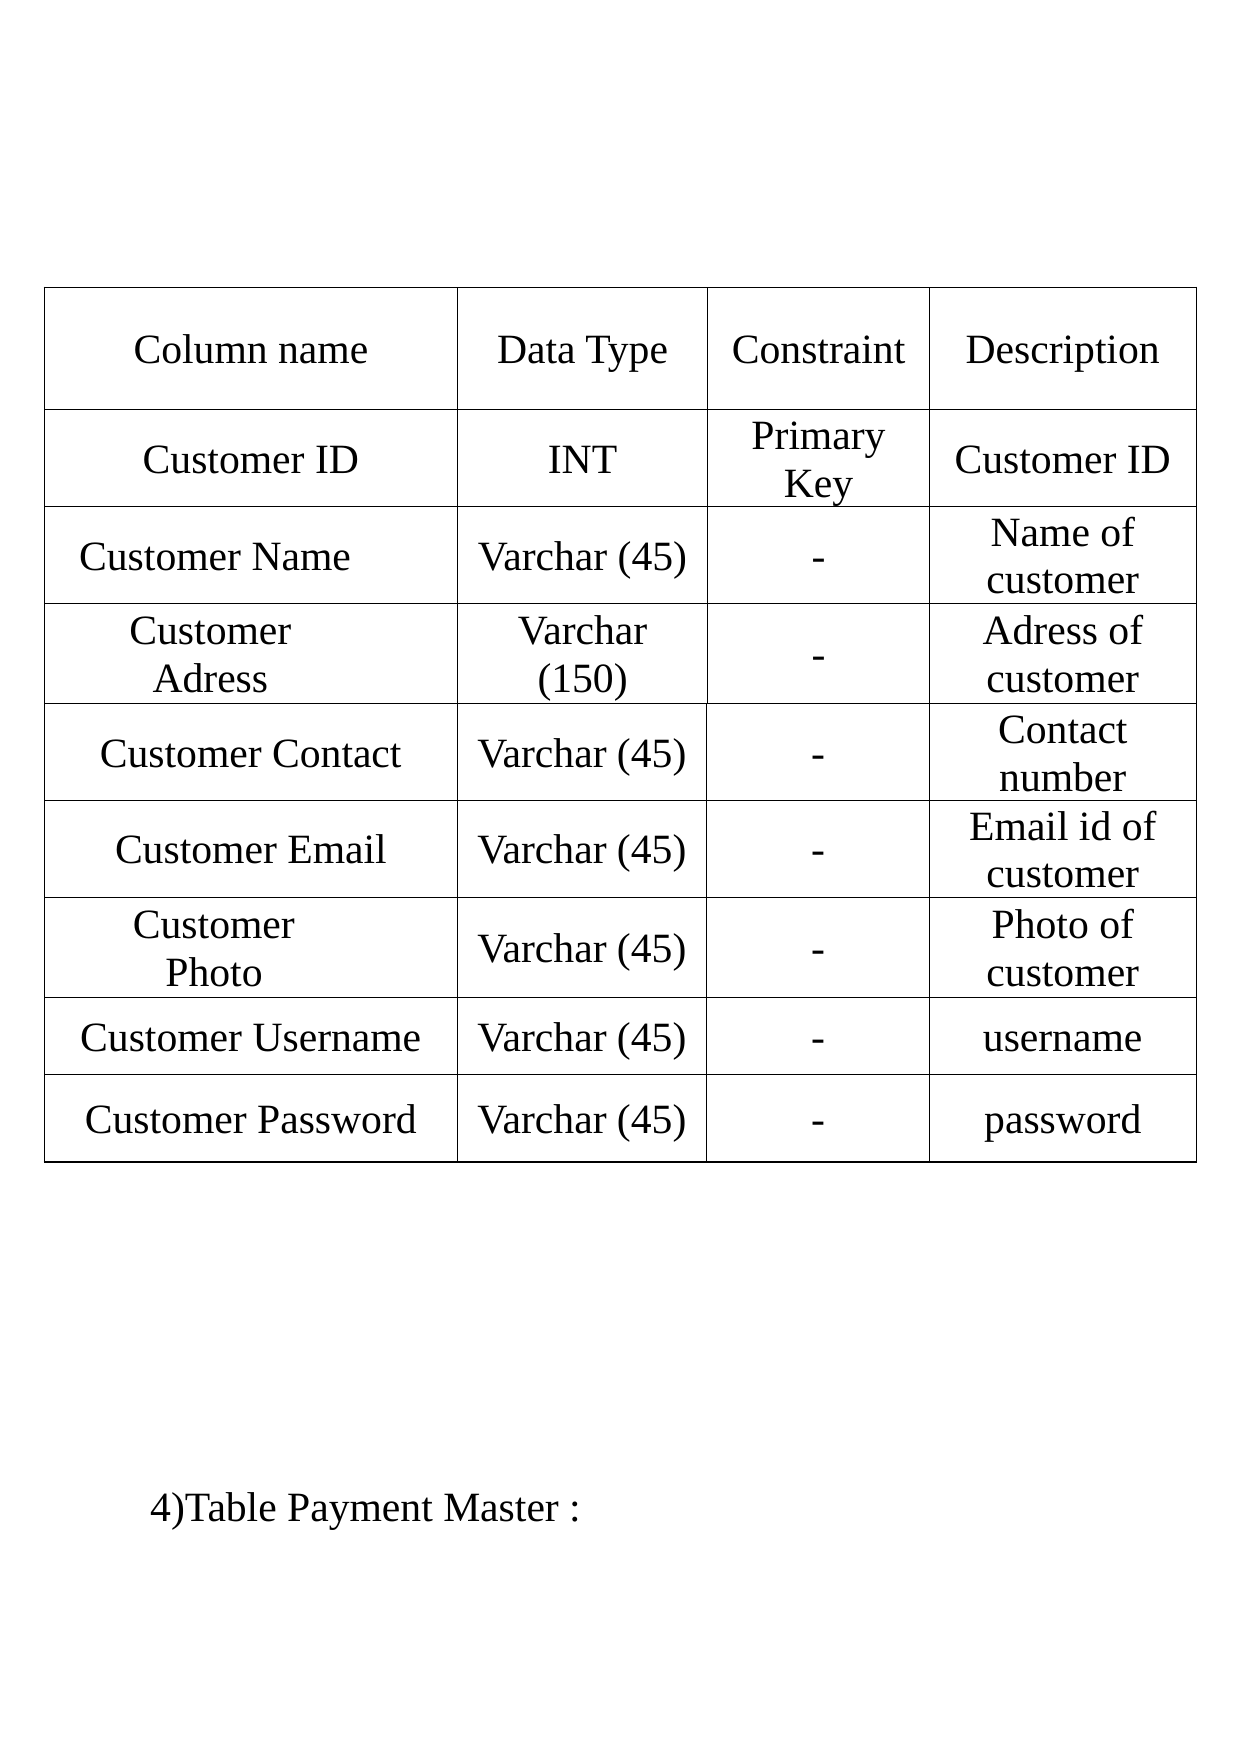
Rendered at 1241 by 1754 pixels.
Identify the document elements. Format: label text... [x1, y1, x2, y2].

table_cell Varchar (45) [458, 801, 706, 897]
table_cell Email id of customer [930, 801, 1196, 897]
table_cell - [708, 507, 929, 603]
table_cell Primary Key [708, 410, 929, 506]
table_header Data Type [458, 288, 707, 409]
table_cell Contact number [930, 704, 1196, 800]
table_cell Varchar (45) [458, 898, 706, 997]
table_cell [45, 507, 457, 603]
table_cell username [930, 998, 1196, 1074]
table_cell Varchar (45) [458, 507, 707, 603]
table_cell [45, 604, 457, 703]
table_cell - [707, 898, 929, 997]
table_cell Customer ID [930, 410, 1196, 506]
table_cell - [707, 998, 929, 1074]
table_cell Varchar (45) [458, 1075, 706, 1161]
text 4)Table Payment Master : [150, 1483, 1090, 1531]
table_cell Varchar (45) [458, 998, 706, 1074]
table_header Description [930, 288, 1196, 409]
table_cell - [707, 801, 929, 897]
table_cell - [707, 704, 929, 800]
table_cell - [707, 1075, 929, 1161]
table_cell Adress of customer [930, 604, 1196, 703]
table_cell Customer Username [45, 998, 457, 1074]
table_cell Varchar (45) [458, 704, 706, 800]
table_cell Customer Password [45, 1075, 457, 1161]
table_cell Customer Contact [45, 704, 457, 800]
table_header Constraint [708, 288, 929, 409]
table_cell password [930, 1075, 1196, 1161]
table_cell [45, 898, 457, 997]
table_cell Photo of customer [930, 898, 1196, 997]
table_cell - [708, 604, 929, 703]
table_cell Customer ID [45, 410, 457, 506]
table_cell INT [458, 410, 707, 506]
table_header Column name [45, 288, 457, 409]
table_cell Customer Email [45, 801, 457, 897]
table_cell Name of customer [930, 507, 1196, 603]
table_cell Varchar (150) [458, 604, 707, 703]
